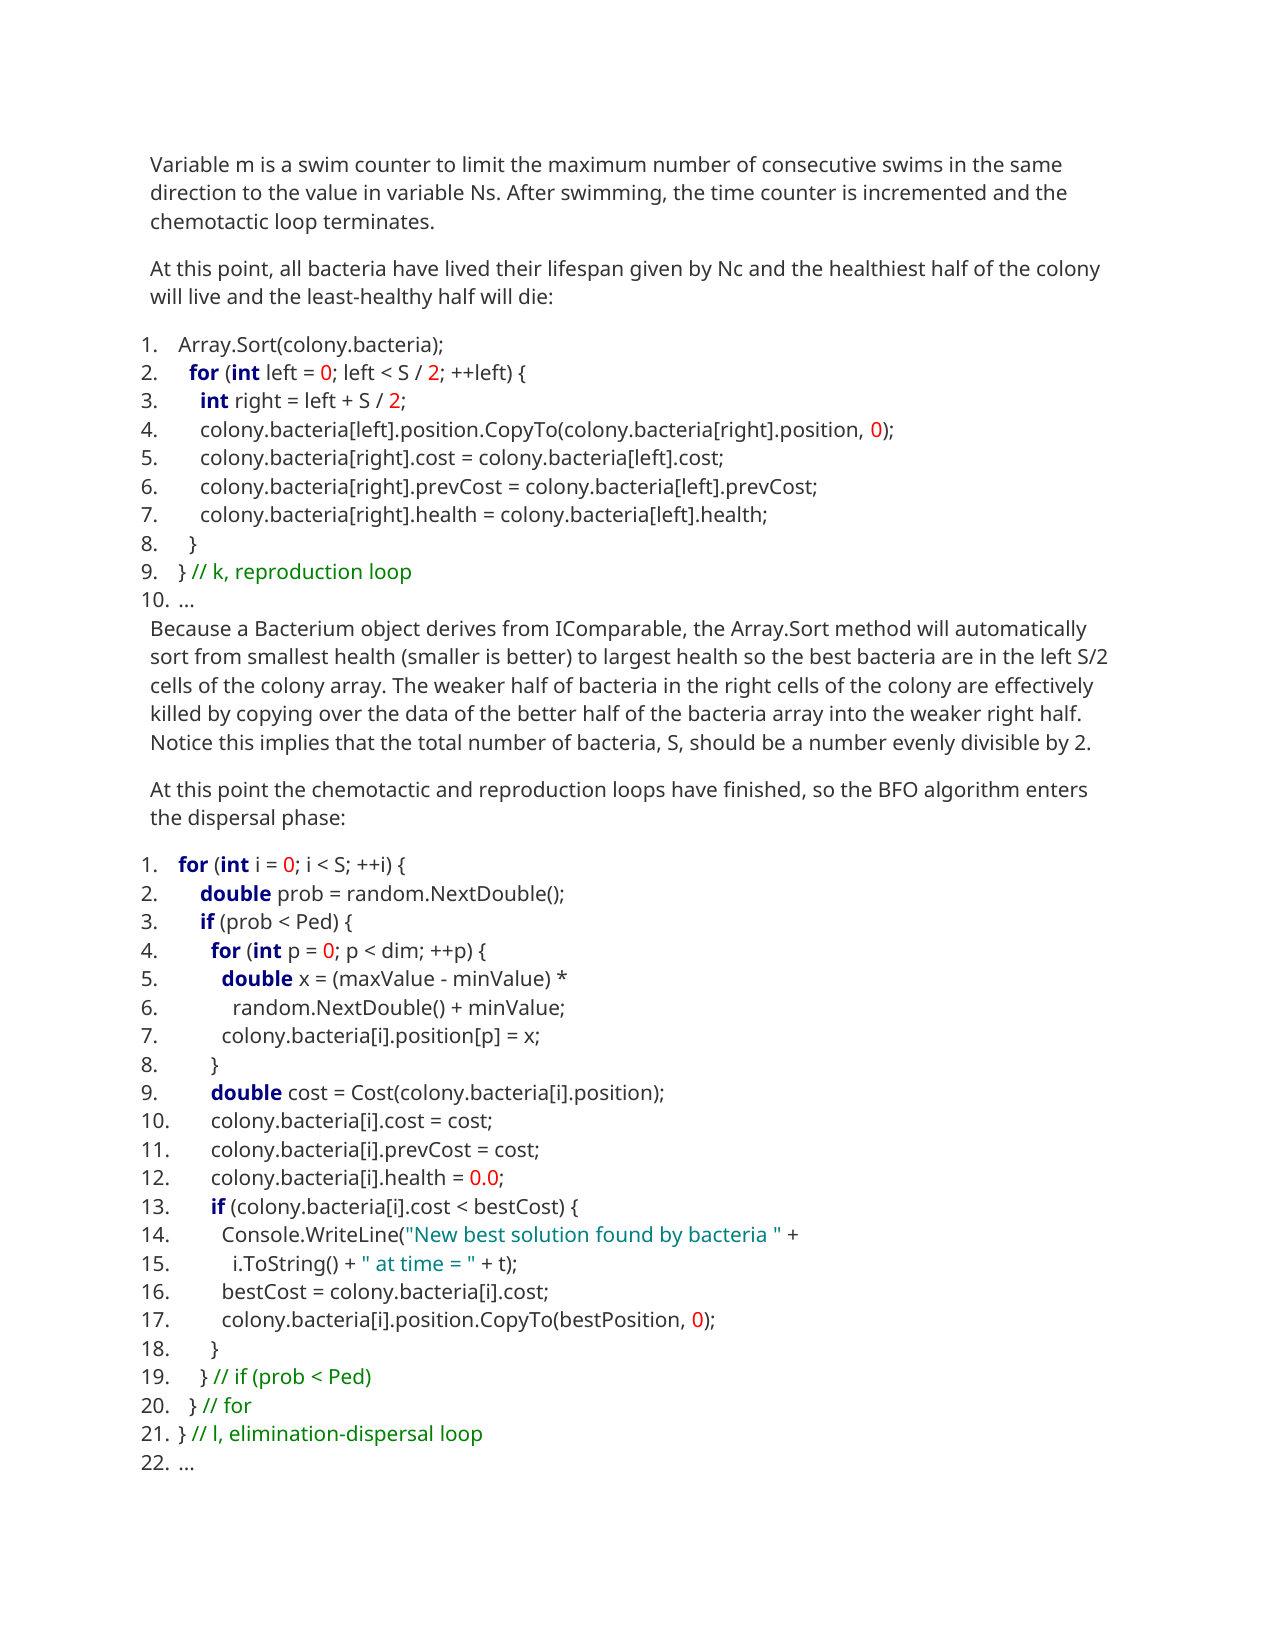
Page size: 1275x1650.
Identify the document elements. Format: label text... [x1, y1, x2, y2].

list colony.bacteria[i].health = 0.0; [141, 1163, 1125, 1192]
text Variable m is a swim counter to limit the maximum number of consecutive swims in the same direction to the value in variable Ns. After swimming, the time counter is incremented and the chemotactic loop terminates. [150, 150, 1125, 235]
text At this point the chemotactic and reproduction loops have finished, so the BFO algorithm enters the dispersal phase: [150, 775, 1125, 832]
list ... [141, 1448, 1125, 1476]
list } // if (prob < Ped) [141, 1362, 1125, 1391]
list colony.bacteria[left].position.CopyTo(colony.bacteria[right].position, 0); [141, 415, 1125, 443]
list } [141, 529, 1125, 557]
list } [141, 1050, 1125, 1078]
list colony.bacteria[right].health = colony.bacteria[left].health; [141, 500, 1125, 529]
text Because a Bacterium object derives from IComparable, the Array.Sort method will automatically sort from smallest health (smaller is better) to largest health so the best bacteria are in the left S/2 cells of the colony array. The weaker half of bacteria in the right cells of the colony are effectively killed by copying over the data of the better half of the bacteria array into the weaker right half. Notice this implies that the total number of bacteria, S, should be a number evenly divisible by 2. [150, 614, 1125, 756]
list for (int p = 0; p < dim; ++p) { [141, 936, 1125, 964]
list if (colony.bacteria[i].cost < bestCost) { [141, 1192, 1125, 1220]
list int right = left + S / 2; [141, 387, 1125, 415]
list double prob = random.NextDouble(); [141, 879, 1125, 907]
text At this point, all bacteria have lived their lifespan given by Nc and the healthiest half of the colony will live and the least-healthy half will die: [150, 254, 1125, 311]
list } // l, elimination-dispersal loop [141, 1419, 1125, 1448]
list bestCost = colony.bacteria[i].cost; [141, 1277, 1125, 1306]
list colony.bacteria[i].cost = cost; [141, 1107, 1125, 1135]
list } [141, 1334, 1125, 1362]
list if (prob < Ped) { [141, 907, 1125, 936]
list } // for [141, 1391, 1125, 1419]
list ... [141, 586, 1125, 614]
list } // k, reproduction loop [141, 557, 1125, 586]
list for (int i = 0; i < S; ++i) { [141, 851, 1125, 879]
list double x = (maxValue - minValue) * [141, 964, 1125, 993]
list random.NextDouble() + minValue; [141, 993, 1125, 1021]
list double cost = Cost(colony.bacteria[i].position); [141, 1078, 1125, 1107]
list colony.bacteria[i].position[p] = x; [141, 1021, 1125, 1050]
list colony.bacteria[i].position.CopyTo(bestPosition, 0); [141, 1306, 1125, 1334]
list Array.Sort(colony.bacteria); [141, 330, 1125, 358]
list Console.WriteLine("New best solution found by bacteria " + [141, 1220, 1125, 1249]
list for (int left = 0; left < S / 2; ++left) { [141, 358, 1125, 387]
list colony.bacteria[right].prevCost = colony.bacteria[left].prevCost; [141, 472, 1125, 500]
list colony.bacteria[i].prevCost = cost; [141, 1135, 1125, 1163]
list colony.bacteria[right].cost = colony.bacteria[left].cost; [141, 443, 1125, 472]
list i.ToString() + " at time = " + t); [141, 1249, 1125, 1277]
